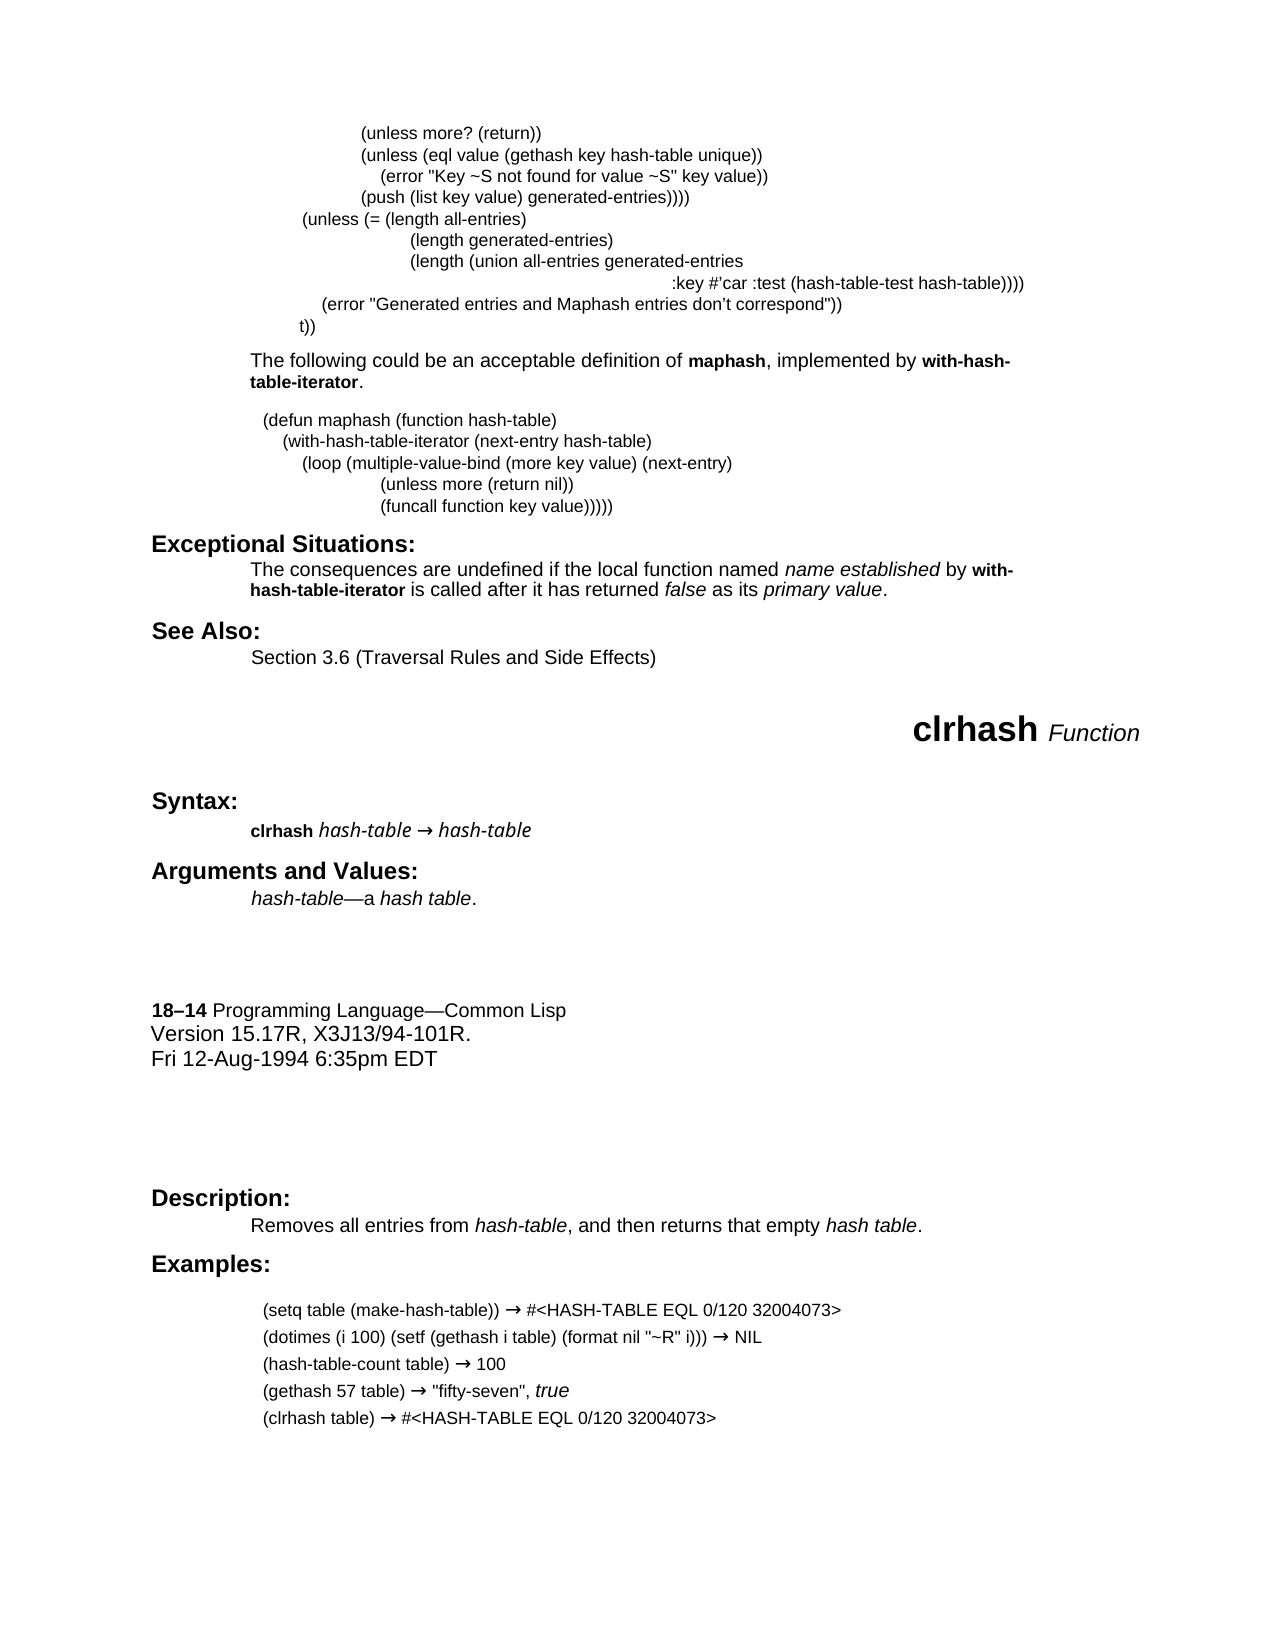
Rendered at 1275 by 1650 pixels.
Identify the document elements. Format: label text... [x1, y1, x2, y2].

text Exceptional Situations: [151, 530, 1147, 558]
text (unless (eql value (gethash key hash-table unique)) [361, 144, 1147, 165]
text (length (union all-entries generated-entries [410, 251, 1147, 272]
text (funcall function key value))))) [380, 495, 1147, 516]
text (setq table (make-hash-table)) → #<HASH-TABLE EQL 0/120 32004073> [263, 1295, 1147, 1322]
text (unless more (return nil)) [380, 474, 1147, 494]
text Version 15.17R, X3J13/94-101R. [150, 1021, 1147, 1046]
text (length generated-entries) [410, 230, 1147, 250]
text (error "Key ~S not found for value ~S" key value)) [380, 166, 1147, 186]
text (hash-table-count table) → 100 [263, 1349, 1147, 1376]
text (clrhash table) → #<HASH-TABLE EQL 0/120 32004073> [263, 1403, 1147, 1430]
text (unless (= (length all-entries) [302, 208, 1147, 229]
text Examples: [151, 1250, 1147, 1278]
text (push (list key value) generated-entries)))) [361, 187, 1147, 208]
text (with-hash-table-iterator (next-entry hash-table) [282, 431, 1147, 452]
text 18–14 Programming Language—Common Lisp [152, 998, 1147, 1021]
text (unless more? (return)) [361, 123, 1147, 143]
text hash-table—a hash table. [251, 887, 1147, 909]
text :key #’car :test (hash-table-test hash-table)))) [150, 273, 1024, 293]
text clrhash hash-table → hash-table [250, 816, 1147, 843]
text clrhash Function [150, 708, 1140, 748]
text The following could be an acceptable definition of maphash, implemented by with-hash-table-iterator. [250, 351, 1015, 392]
text (dotimes (i 100) (setf (gethash i table) (format nil "~R" i))) → NIL [263, 1322, 1147, 1349]
text Section 3.6 (Traversal Rules and Side Effects) [251, 646, 1147, 669]
text (loop (multiple-value-bind (more key value) (next-entry) [302, 453, 1147, 473]
text (defun maphash (function hash-table) [263, 410, 1147, 430]
text Arguments and Values: [151, 857, 1147, 885]
text t)) [299, 315, 1147, 336]
text The consequences are undefined if the local function named name established by with-hash-table-iterator is called after it has returned false as its primary value. [250, 559, 1036, 601]
text (gethash 57 table) → "fifty-seven", true [263, 1376, 1147, 1403]
text Syntax: [152, 787, 1147, 814]
text See Also: [152, 617, 1147, 644]
text (error "Generated entries and Maphash entries don’t correspond")) [321, 294, 1147, 314]
text Description: [151, 1184, 1147, 1212]
text Fri 12-Aug-1994 6:35pm EDT [151, 1046, 1147, 1072]
text Removes all entries from hash-table, and then returns that empty hash table. [250, 1214, 1147, 1236]
